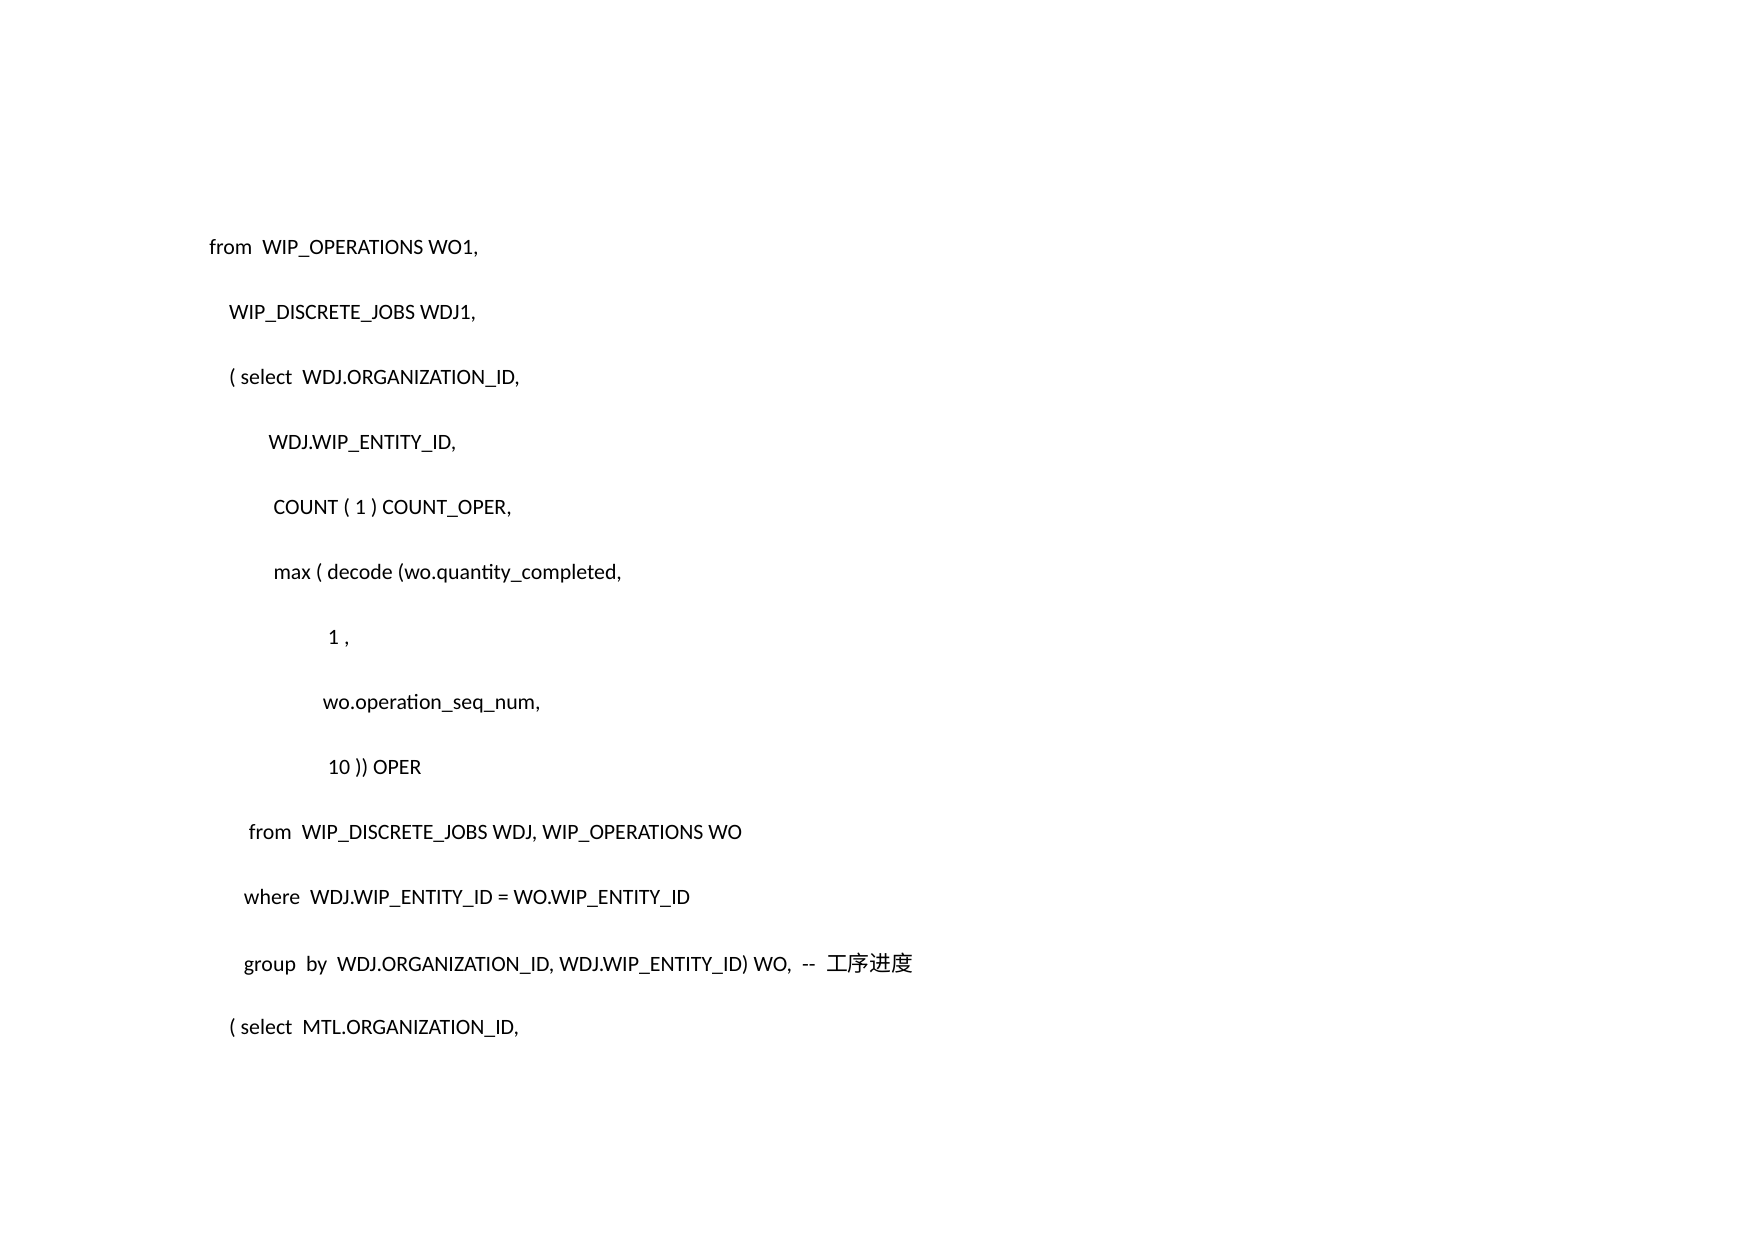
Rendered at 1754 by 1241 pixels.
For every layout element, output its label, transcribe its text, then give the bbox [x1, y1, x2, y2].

text group by WDJ.ORGANIZATION_ID, WDJ.WIP_ENTITY_ID) WO, -- 工序进度 [150, 945, 1604, 978]
text 10 )) OPER [150, 750, 1604, 783]
text where WDJ.WIP_ENTITY_ID = WO.WIP_ENTITY_ID [150, 880, 1604, 913]
text wo.operation_seq_num, [150, 685, 1604, 718]
text WDJ.WIP_ENTITY_ID, [150, 425, 1604, 458]
text COUNT ( 1 ) COUNT_OPER, [150, 490, 1604, 523]
text WIP_DISCRETE_JOBS WDJ1, [150, 295, 1604, 328]
text ( select WDJ.ORGANIZATION_ID, [150, 360, 1604, 393]
text 1 , [150, 620, 1604, 653]
text from WIP_OPERATIONS WO1, [150, 230, 1604, 263]
text from WIP_DISCRETE_JOBS WDJ, WIP_OPERATIONS WO [150, 815, 1604, 848]
text max ( decode (wo.quantity_completed, [150, 555, 1604, 588]
text ( select MTL.ORGANIZATION_ID, [150, 1010, 1604, 1043]
